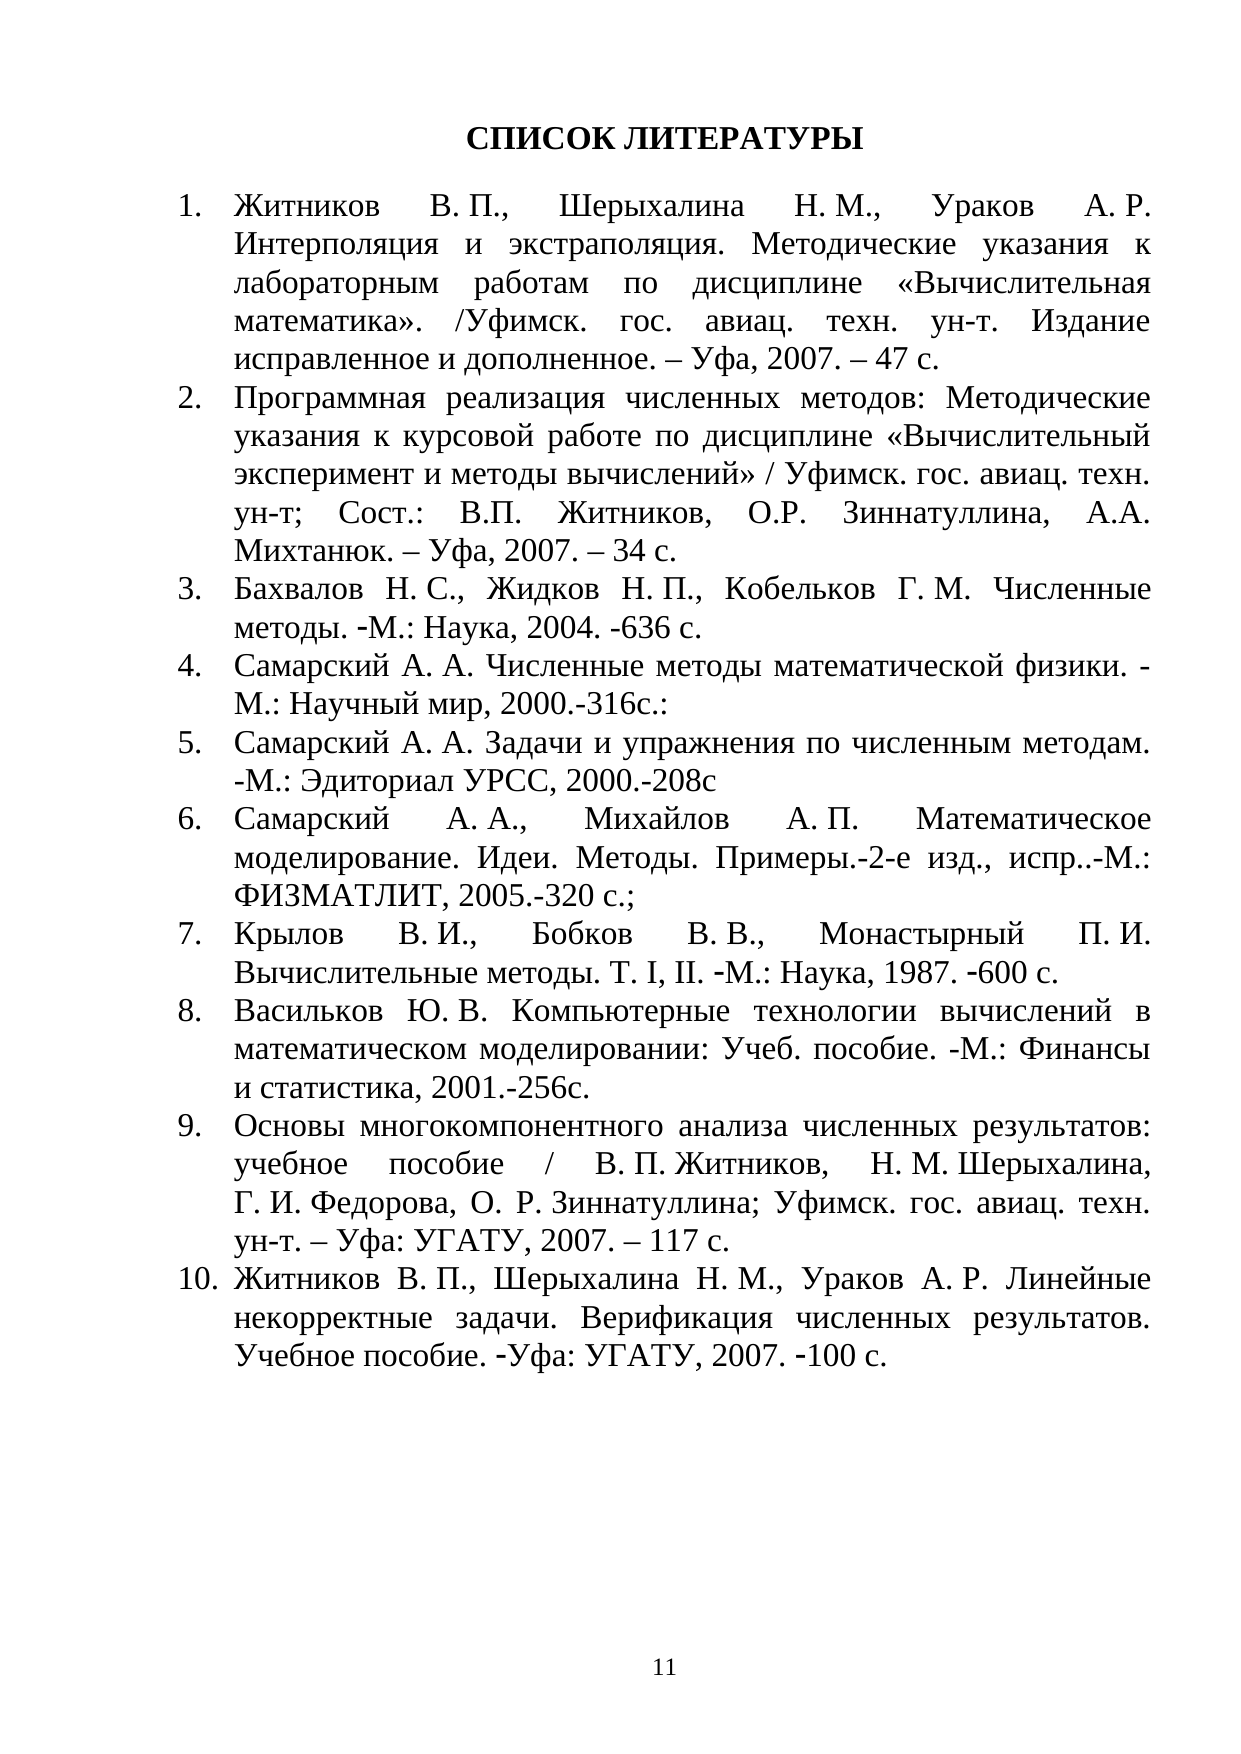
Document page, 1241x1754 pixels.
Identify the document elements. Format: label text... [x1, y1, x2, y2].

list Основы многокомпонентного анализа численных результатов: учебное пособие / В. П. Житников, Н. М. Шерыхалина, Г. И. Федорова, О. Р. Зиннатуллина; Уфимск. гос. авиац. техн. ун-т. – Уфа: УГАТУ, 2007. – 117 с. [177, 1105, 1152, 1258]
list Бахвалов Н. С., Жидков Н. П., Кобельков Г. М. Численные методы. М.: Наука, 2004. -636 с. [177, 568, 1152, 645]
list Житников В. П., Шерыхалина Н. М., Ураков А. Р. Линейные некорректные задачи. Верификация численных результатов. Учебное пособие. Уфа: УГАТУ, 2007. 100 с. [177, 1258, 1152, 1373]
subtitle список Литературы [177, 118, 1152, 156]
list Васильков Ю. В. Компьютерные технологии вычислений в математическом моделировании: Учеб. пособие. -М.: Финансы и статистика, 2001.-256с. [177, 990, 1152, 1105]
list Самарский А. А. Численные методы математической физики. -М.: Научный мир, 2000.-316с.: [177, 645, 1152, 722]
list Самарский А. А., Михайлов А. П. Математическое моделирование. Идеи. Методы. Примеры.-2-е изд., испр..-М.: ФИЗМАТЛИТ, 2005.-320 с.; [177, 798, 1152, 913]
list Житников В. П., Шерыхалина Н. М., Ураков А. Р. Интерполяция и экстраполяция. Методические указания к лабораторным работам по дисциплине «Вычислительная математика». /Уфимск. гос. авиац. техн. ун-т. Издание исправленное и дополненное. – Уфа, 2007. – 47 с. [177, 185, 1152, 377]
list Самарский А. А. Задачи и упражнения по численным методам. -М.: Эдиториал УРСС, 2000.-208с [177, 722, 1152, 798]
list Крылов В. И., Бобков В. В., Монастырный П. И. Вычислительные методы. Т. I, II. М.: Наука, 1987. 600 с. [177, 913, 1152, 990]
list Программная реализация численных методов: Методические указания к курсовой работе по дисциплине «Вычислительный эксперимент и методы вычислений» / Уфимск. гос. авиац. техн. ун-т; Сост.: В.П. Житников, О.Р. Зиннатуллина, А.А. Михтанюк. – Уфа, 2007. – 34 с. [177, 377, 1152, 568]
